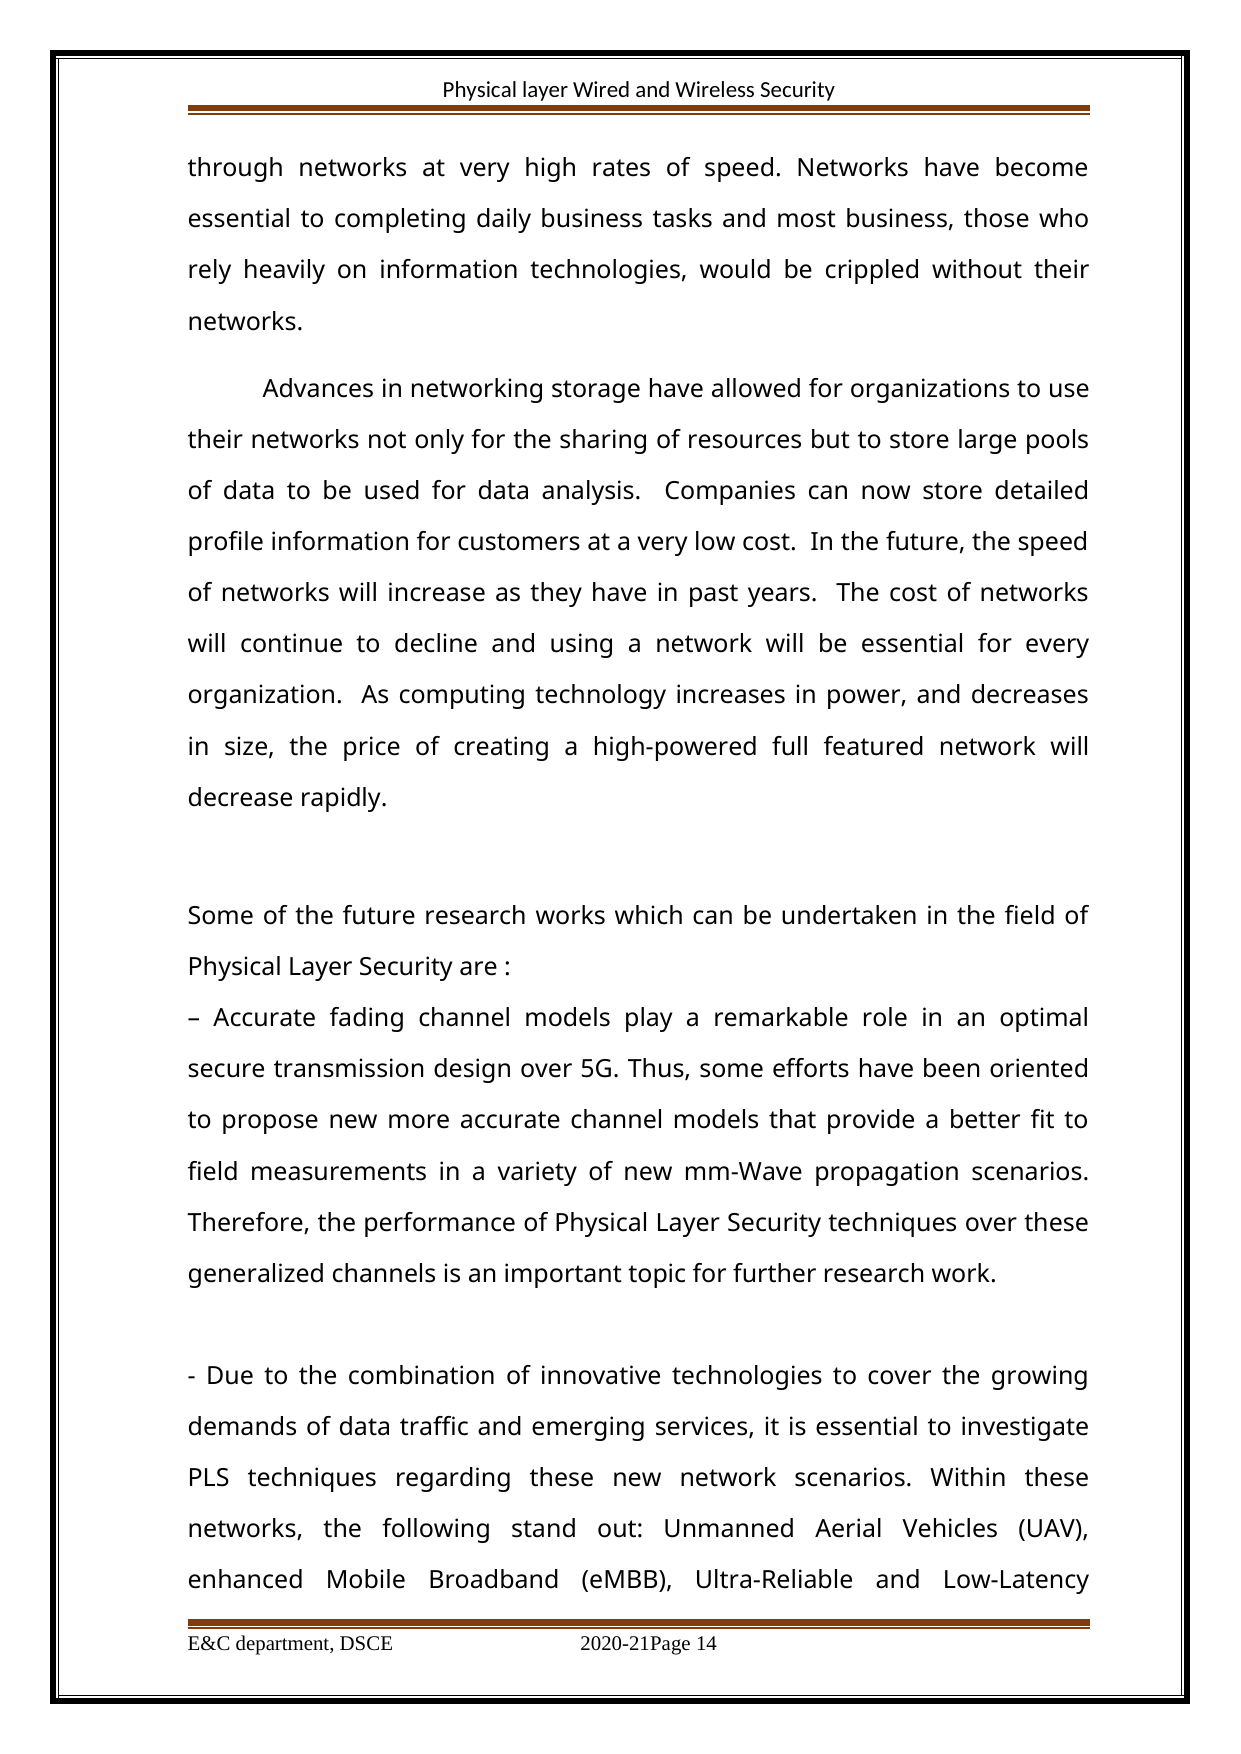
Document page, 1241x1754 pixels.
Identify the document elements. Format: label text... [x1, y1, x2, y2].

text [187, 1357, 1090, 1596]
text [187, 150, 1090, 337]
text Some of the future research works which can be undertaken in the field of Physical Layer Security are : [187, 898, 1090, 983]
text – Accurate fading channel models play a remarkable role in an optimal secure transmission design over 5G. Thus, some efforts have been oriented to propose new more accurate channel models that provide a better fit to field measurements in a variety of new mm-Wave propagation scenarios. Therefore, the performance of Physical Layer Security techniques over these generalized channels is an important topic for further research work. [187, 1000, 1090, 1289]
text Advances in networking storage have allowed for organizations to use their networks not only for the sharing of resources but to store large pools of data to be used for data analysis. Companies can now store detailed profile information for customers at a very low cost. In the future, the speed of networks will increase as they have in past years. The cost of networks will continue to decline and using a network will be essential for every organization. As computing technology increases in power, and decreases in size, the price of creating a high-powered full featured network will decrease rapidly. [187, 371, 1090, 813]
